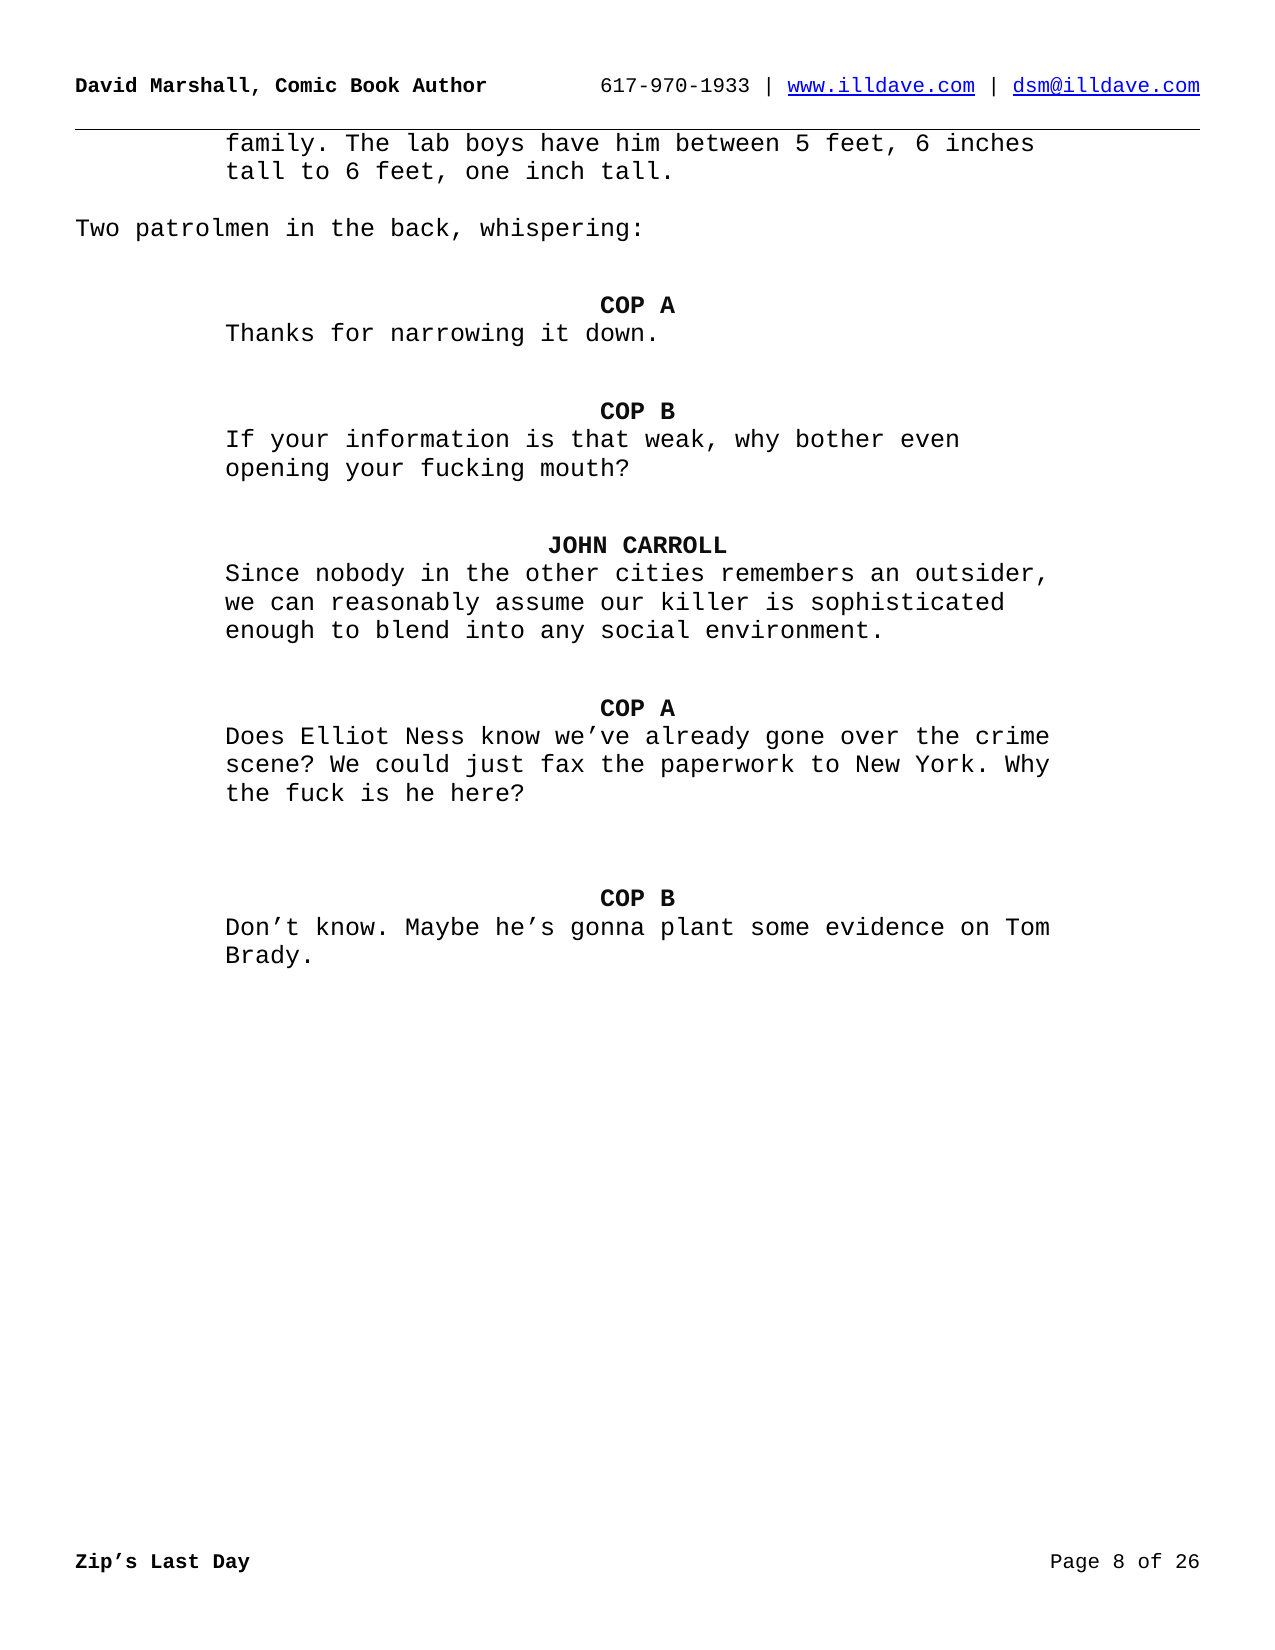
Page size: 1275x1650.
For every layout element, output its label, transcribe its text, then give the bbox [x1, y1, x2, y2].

text Thanks for narrowing it down. [225, 321, 1050, 349]
text Cop A [75, 293, 1200, 321]
text Cop B [75, 398, 1200, 427]
text If your information is that weak, why bother even opening your fucking mouth? [225, 427, 1050, 483]
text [225, 130, 1050, 187]
text Cop A [75, 695, 1200, 723]
text Since nobody in the other cities remembers an outsider, we can reasonably assume our killer is sophisticated enough to blend into any social environment. [225, 561, 1050, 646]
text Cop B [75, 886, 1200, 914]
text Don’t know. Maybe he’s gonna plant some evidence on Tom Brady. [225, 914, 1050, 971]
text John Carroll [75, 533, 1200, 561]
text Two patrolmen in the back, whispering: [75, 215, 1200, 243]
text Does Elliot Ness know we’ve already gone over the crime scene? We could just fax the paperwork to New York. Why the fuck is he here? [225, 723, 1050, 808]
